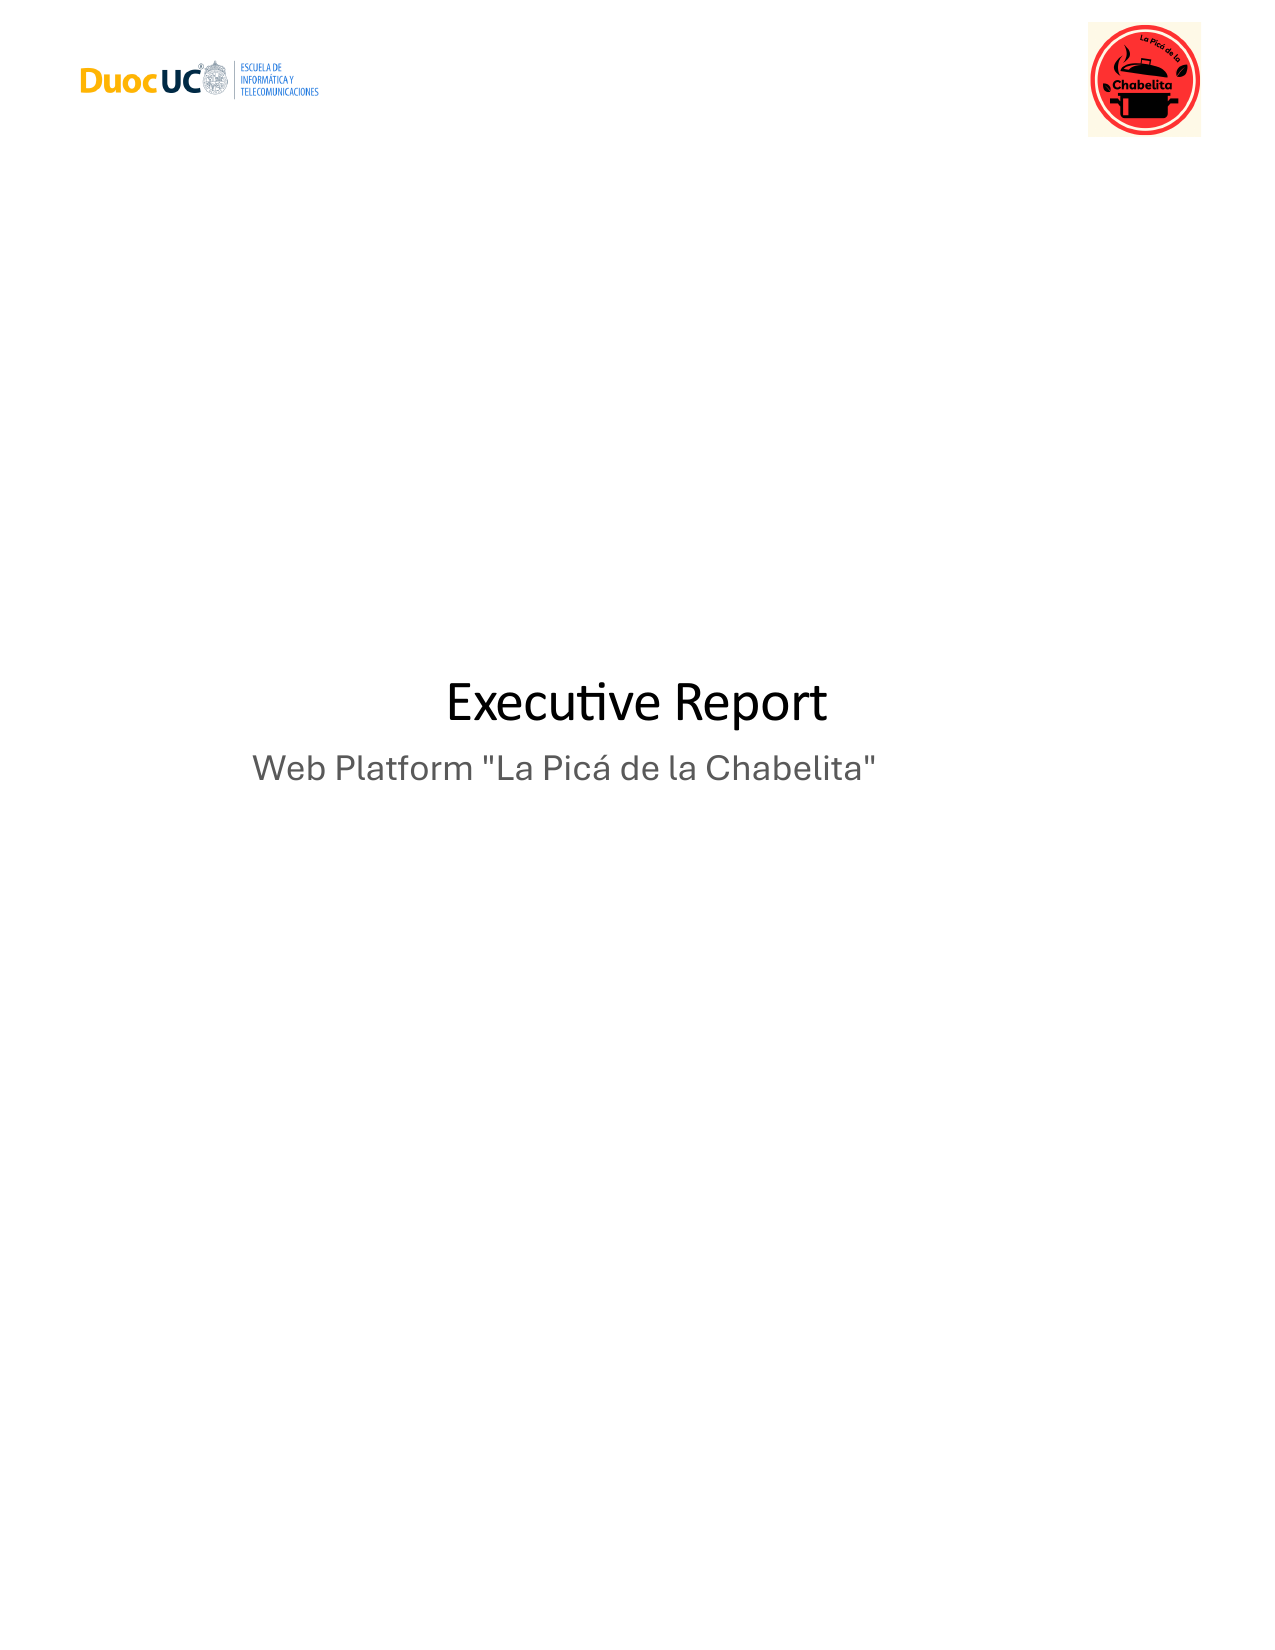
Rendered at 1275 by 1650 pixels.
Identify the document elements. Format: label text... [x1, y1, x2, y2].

picture [69, 37, 326, 121]
subtitle Web Platform "La Picá de la Chabelita" [177, 745, 1240, 791]
picture [1088, 22, 1202, 137]
title Executive Report [177, 663, 1098, 736]
